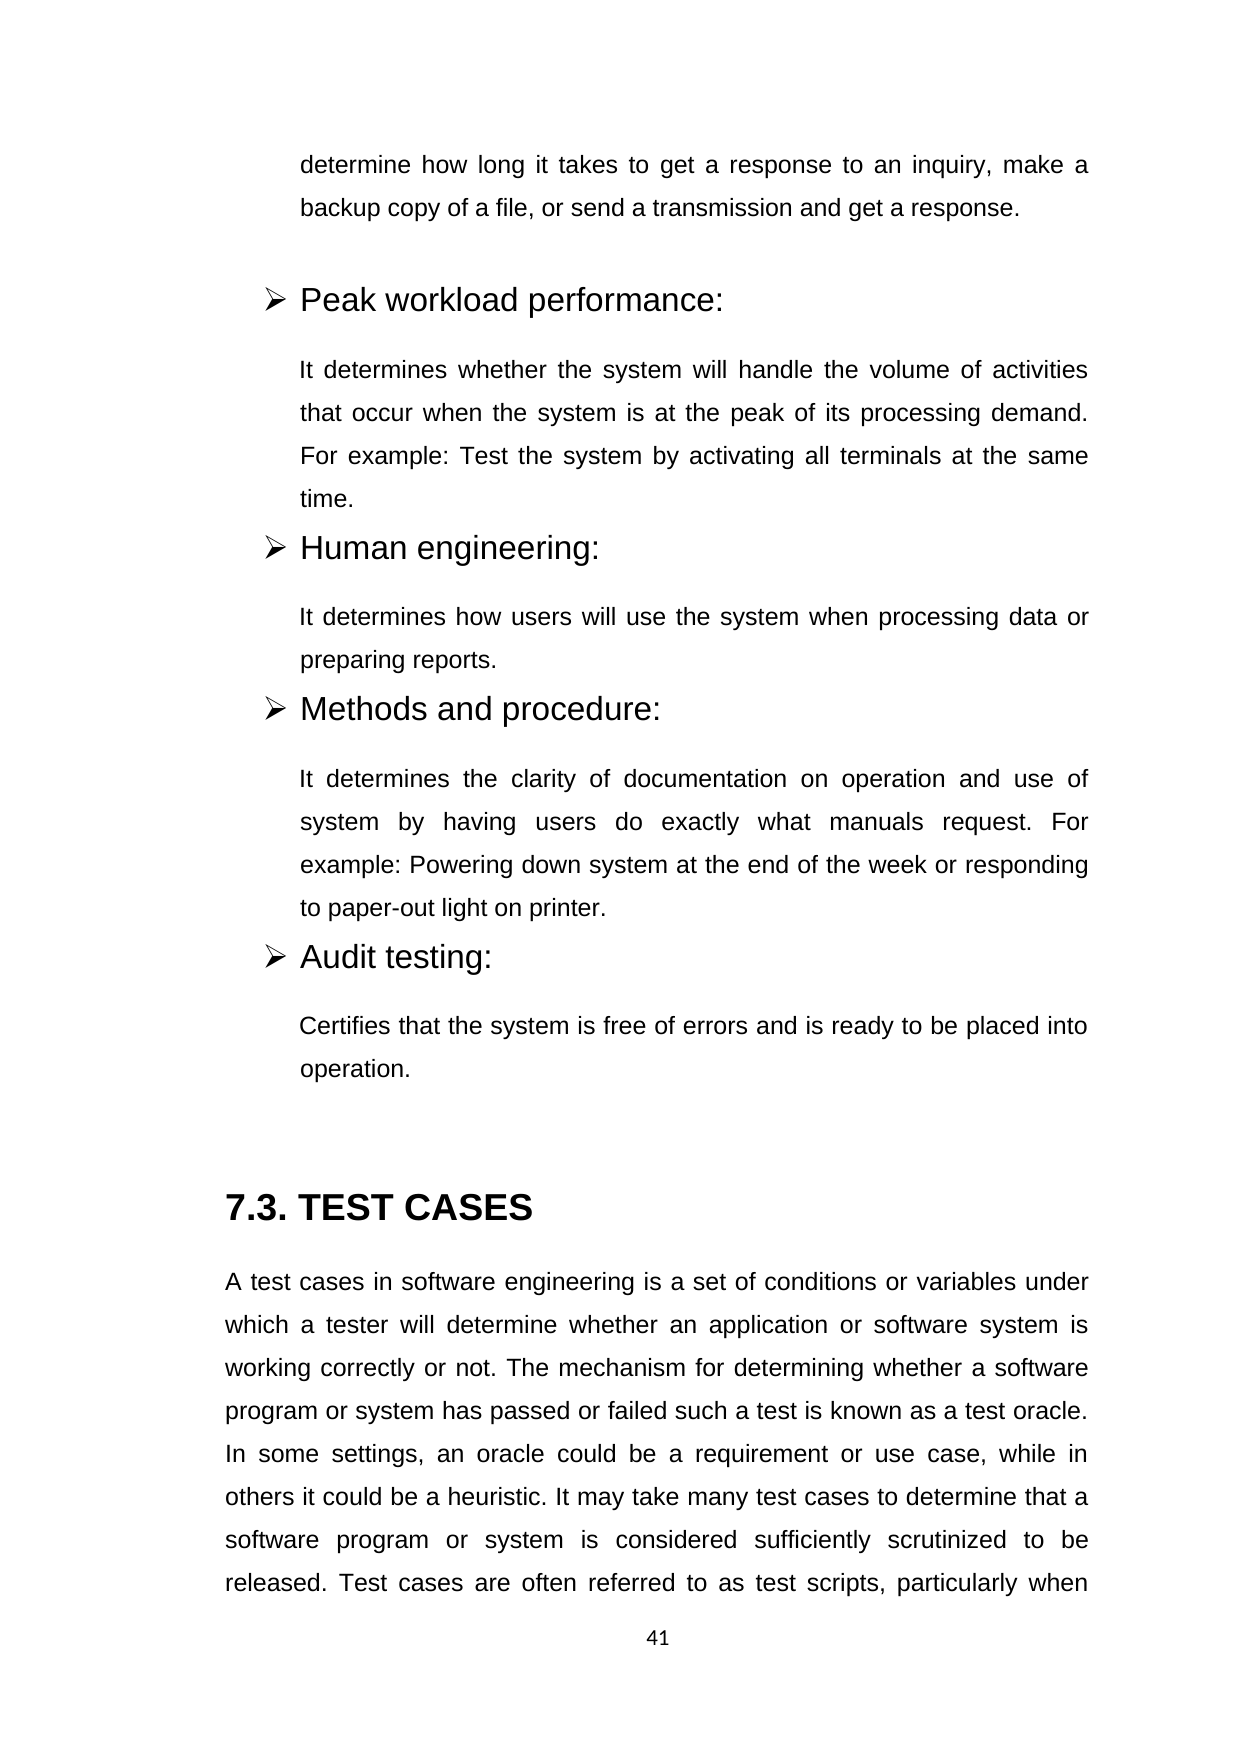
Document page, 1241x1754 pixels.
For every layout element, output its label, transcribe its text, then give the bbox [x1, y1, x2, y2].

list Audit testing: [262, 937, 1090, 975]
list It determines how users will use the system when processing data or preparing reports. [299, 602, 1090, 674]
text 7.3. TEST CASES [225, 1185, 1090, 1228]
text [225, 1267, 1090, 1597]
list Certifies that the system is free of errors and is ready to be placed into operation. [299, 1011, 1090, 1083]
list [299, 150, 1090, 222]
list Human engineering: [262, 528, 1090, 566]
list Methods and procedure: [262, 689, 1090, 728]
list Peak workload performance: [262, 280, 1090, 319]
list It determines whether the system will handle the volume of activities that occur when the system is at the peak of its processing demand. For example: Test the system by activating all terminals at the same time. [299, 355, 1090, 513]
list It determines the clarity of documentation on operation and use of system by having users do exactly what manuals request. For example: Powering down system at the end of the week or responding to paper-out light on printer. [299, 764, 1090, 922]
